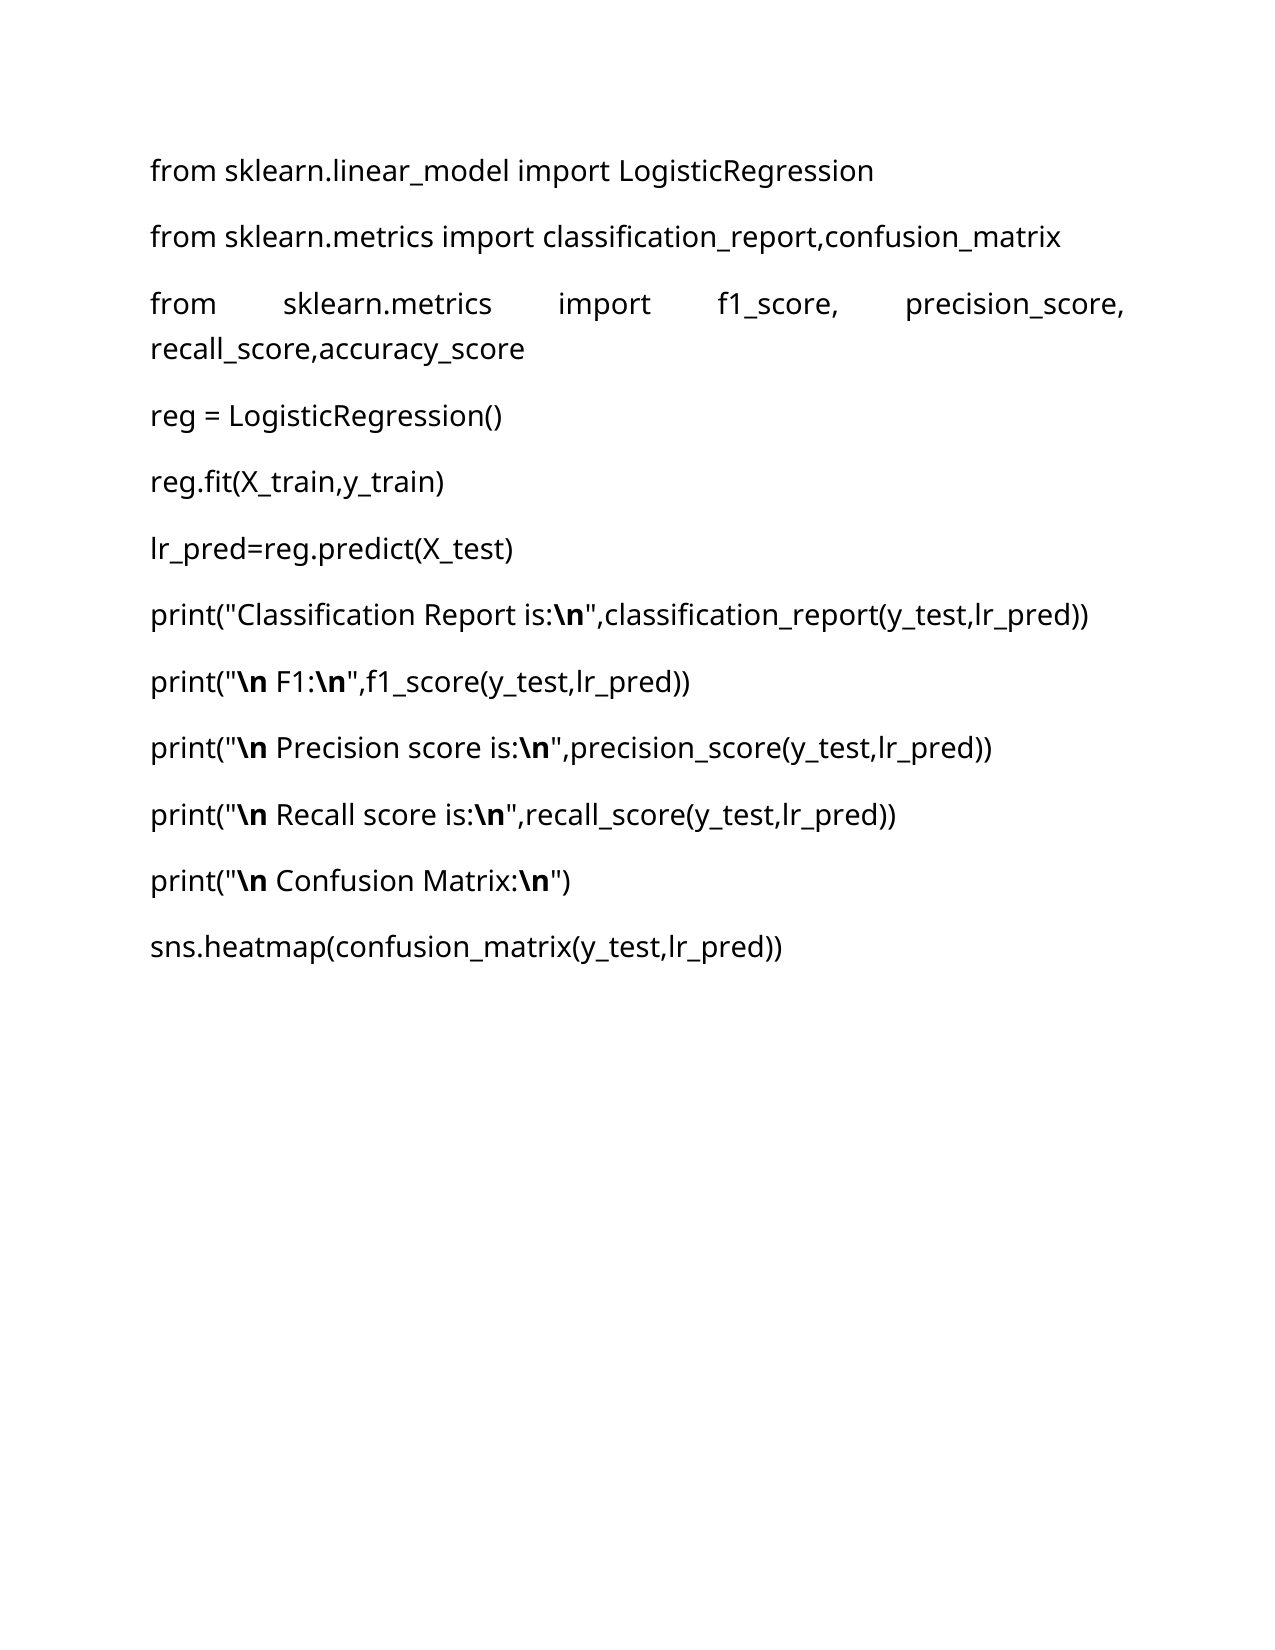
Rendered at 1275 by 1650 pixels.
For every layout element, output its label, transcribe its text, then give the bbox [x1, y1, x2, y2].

text from sklearn.metrics import f1_score, precision_score, recall_score,accuracy_score [150, 283, 1125, 368]
text from sklearn.linear_model import LogisticRegression [150, 150, 1125, 190]
text from sklearn.metrics import classification_report,confusion_matrix [150, 216, 1125, 256]
text print("Classification Report is:\n",classification_report(y_test,lr_pred)) [150, 594, 1125, 634]
text reg.fit(X_train,y_train) [150, 461, 1125, 501]
text print("\n Confusion Matrix:\n") [150, 860, 1125, 900]
text print("\n Precision score is:\n",precision_score(y_test,lr_pred)) [150, 727, 1125, 767]
text lr_pred=reg.predict(X_test) [150, 528, 1125, 568]
text reg = LogisticRegression() [150, 395, 1125, 435]
text sns.heatmap(confusion_matrix(y_test,lr_pred)) [150, 927, 1125, 966]
text print("\n F1:\n",f1_score(y_test,lr_pred)) [150, 661, 1125, 701]
text print("\n Recall score is:\n",recall_score(y_test,lr_pred)) [150, 794, 1125, 833]
